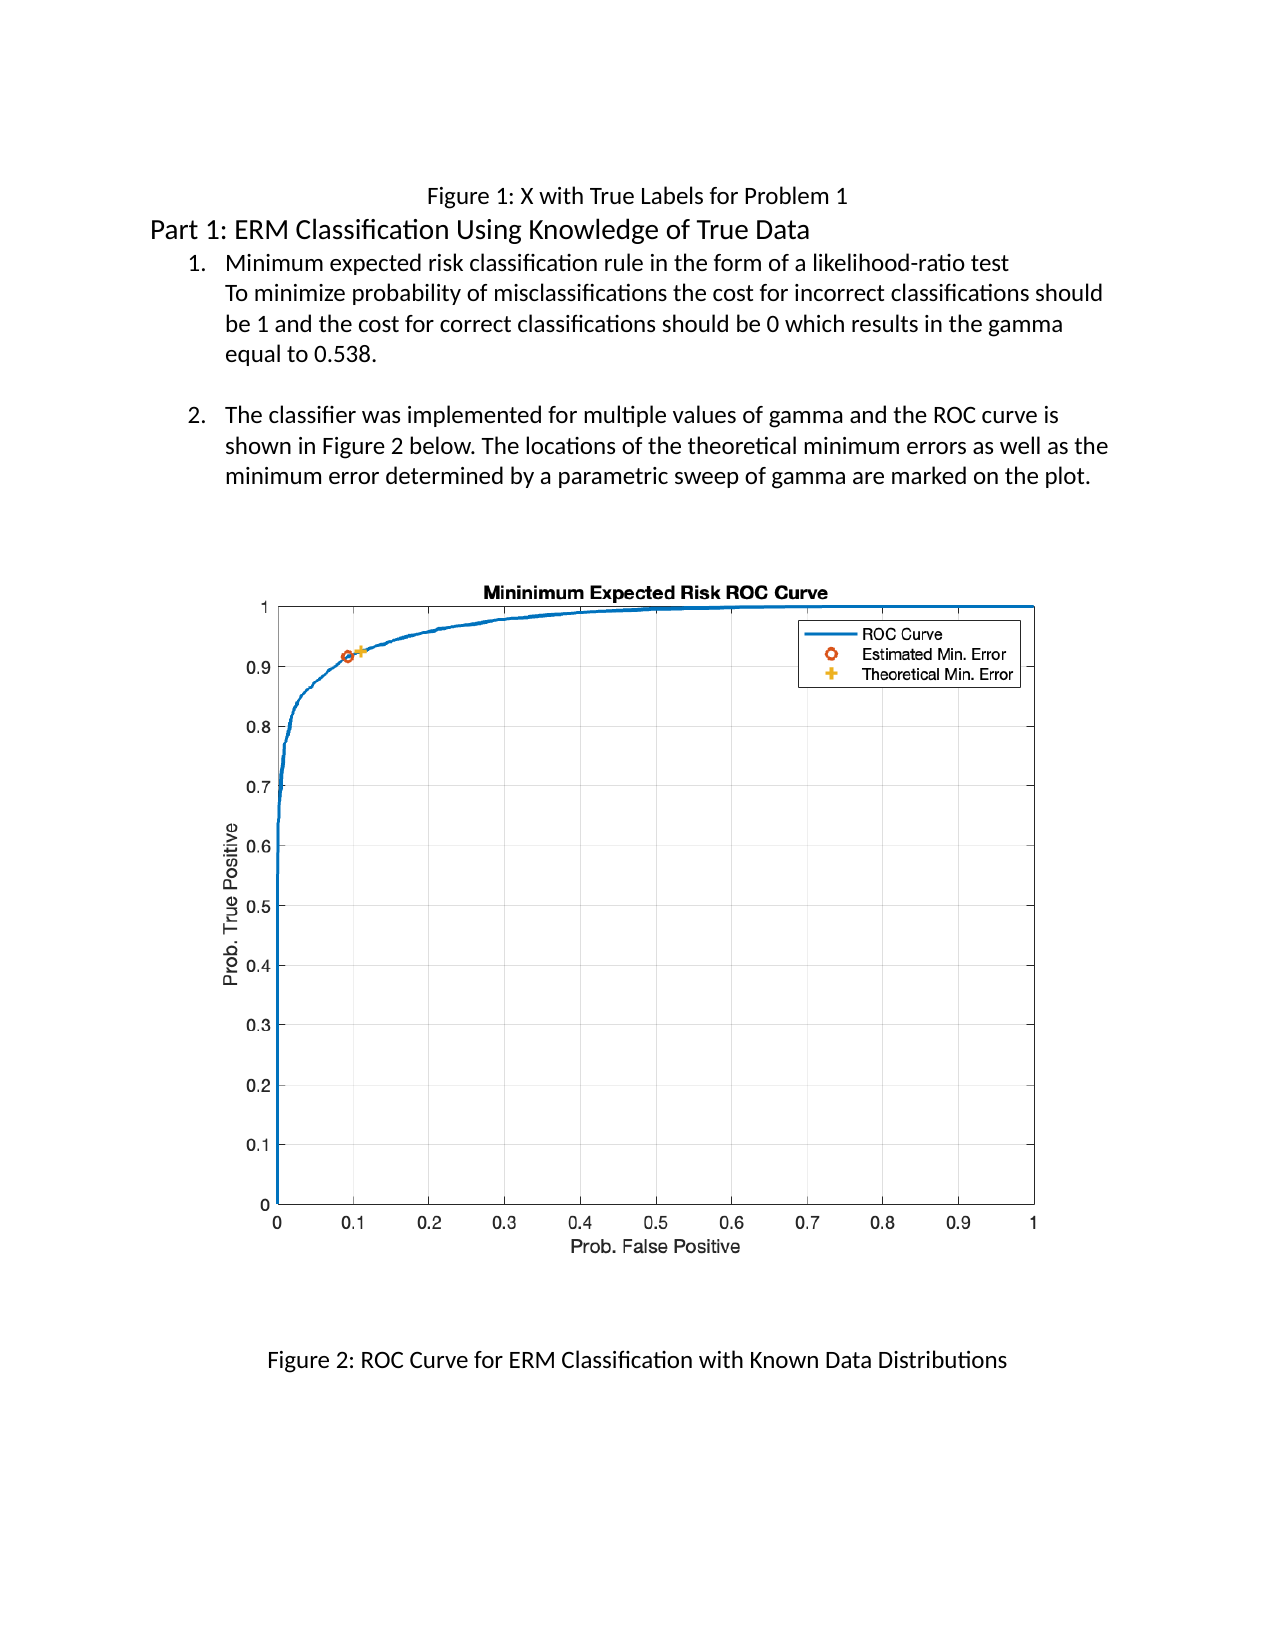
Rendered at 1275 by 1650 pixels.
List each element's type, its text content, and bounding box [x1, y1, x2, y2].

text Part 1: ERM Classification Using Knowledge of True Data [150, 211, 1125, 247]
list To minimize probability of misclassifications the cost for incorrect classifications should be 1 and the cost for correct classifications should be 0 which results in the gamma equal to 0.538. [225, 277, 1125, 369]
text Figure 2: ROC Curve for ERM Classification with Known Data Distributions [150, 1344, 1125, 1375]
text Figure 1: X with True Labels for Problem 1 [150, 181, 1125, 211]
list The classifier was implemented for multiple values of gamma and the ROC curve is shown in Figure 2 below. The locations of the theoretical minimum errors as well as the minimum error determined by a parametric sweep of gamma are marked on the plot. [187, 399, 1125, 491]
list Minimum expected risk classification rule in the form of a likelihood-ratio test [187, 247, 1125, 277]
picture [150, 551, 1125, 1284]
